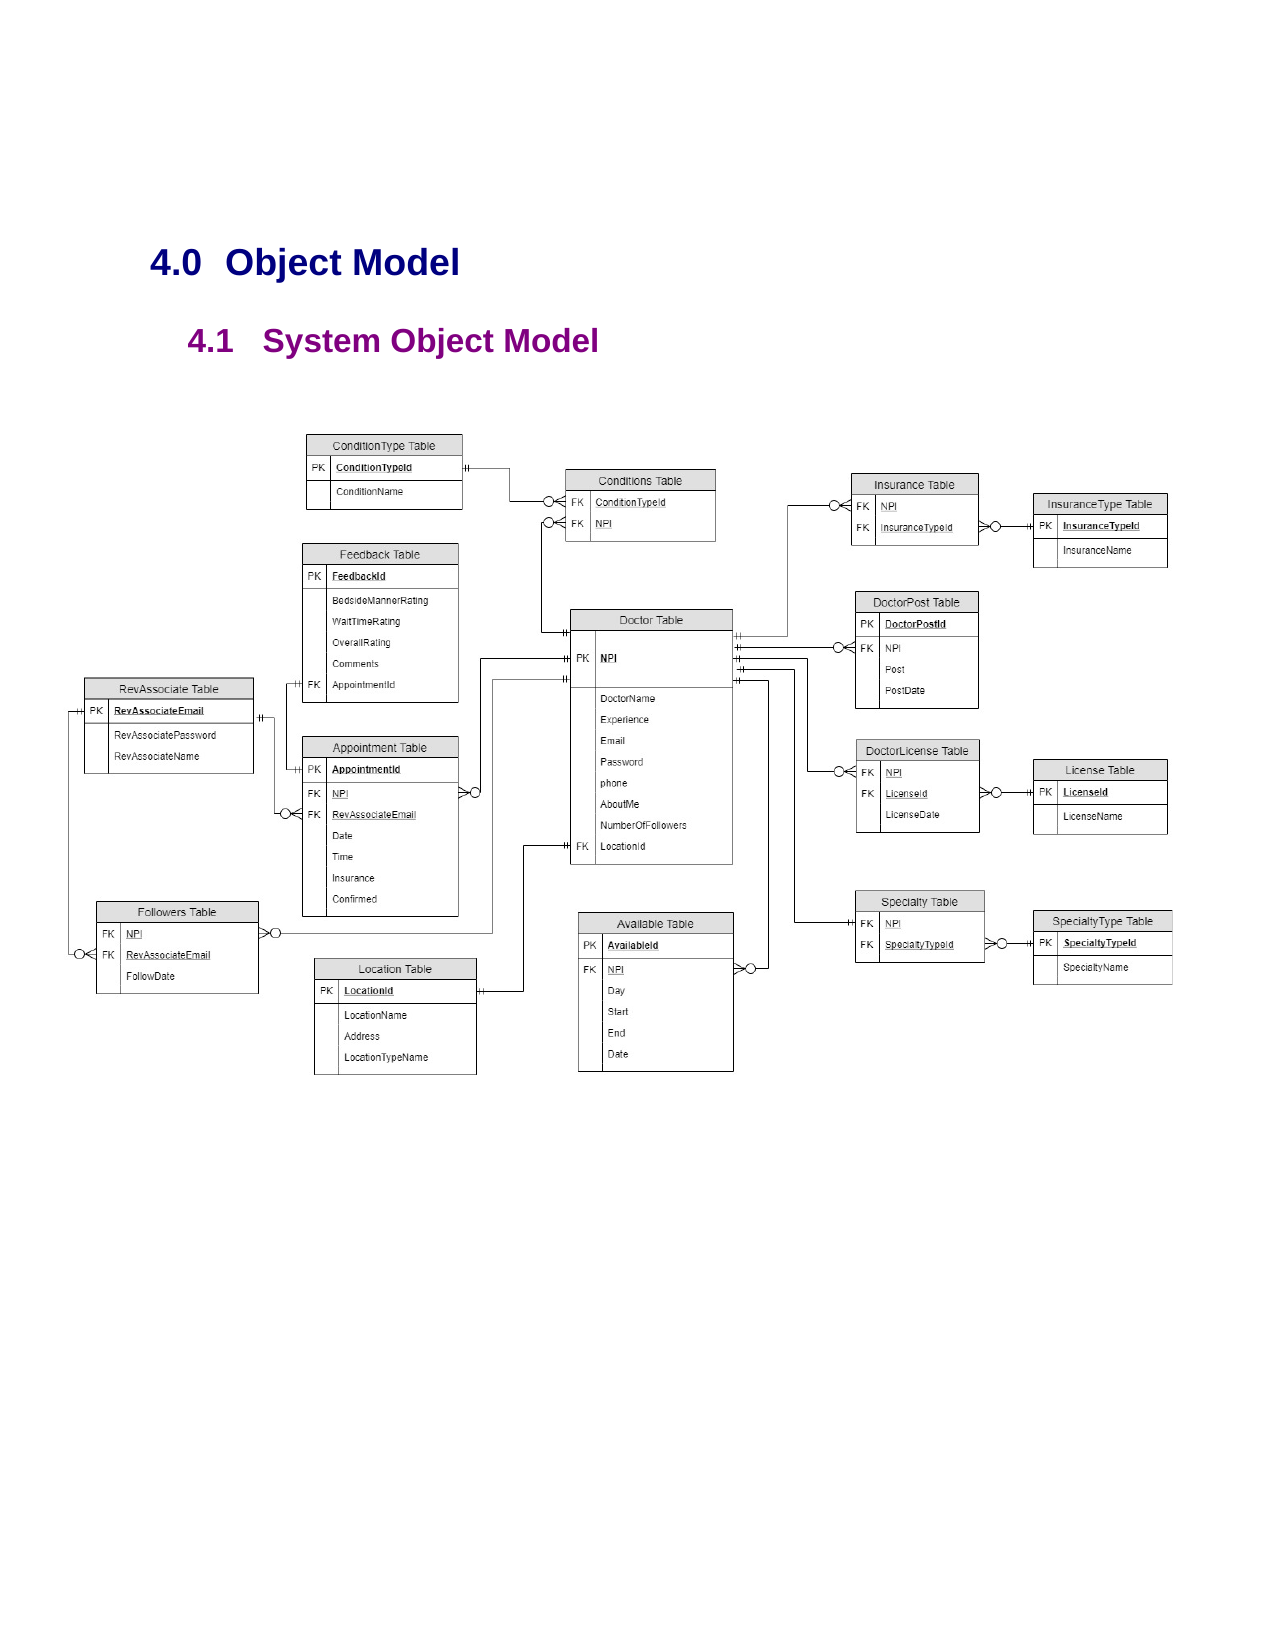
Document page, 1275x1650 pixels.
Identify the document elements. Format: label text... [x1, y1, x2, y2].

subtitle System Object Model [187, 321, 1125, 359]
picture [56, 434, 1173, 1075]
subtitle Object Model [150, 240, 1113, 283]
